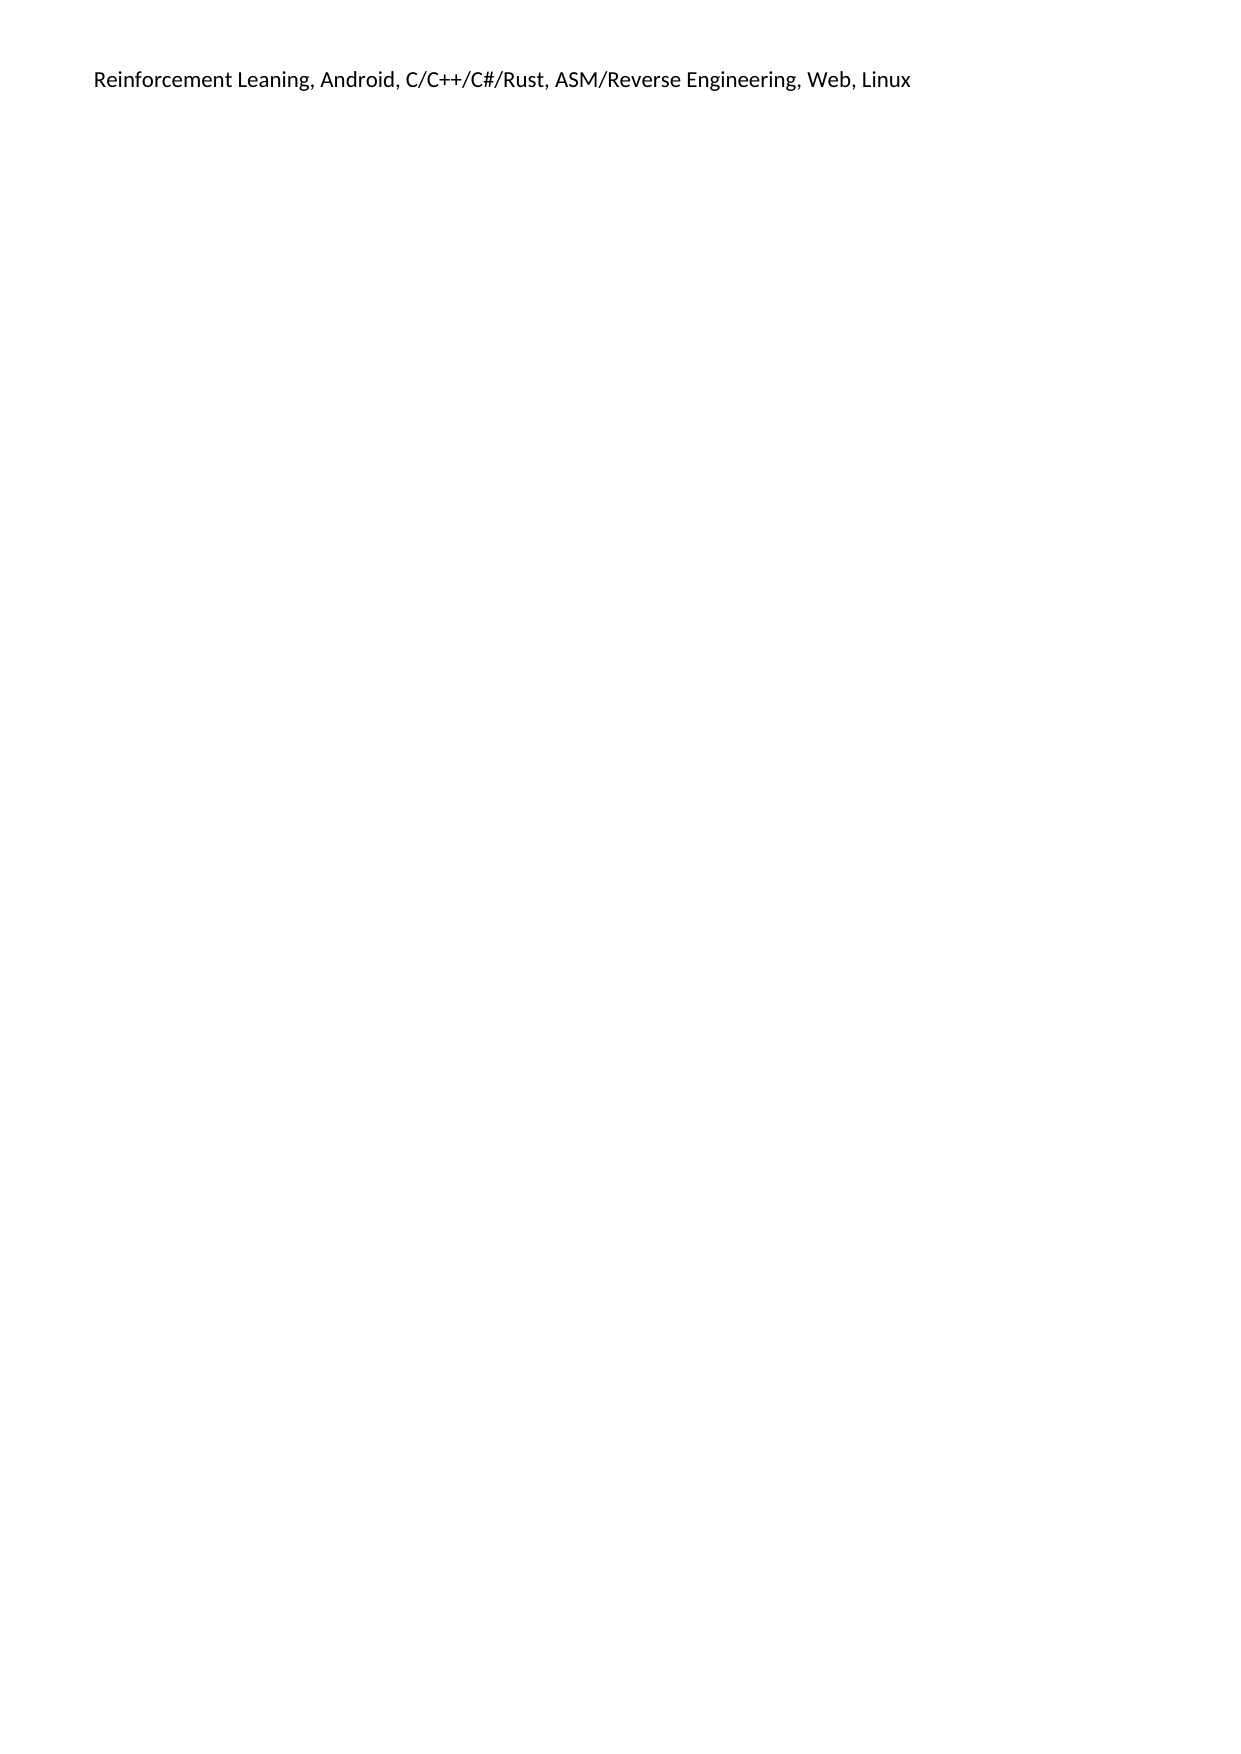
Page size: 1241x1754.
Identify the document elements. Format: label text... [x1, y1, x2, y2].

text Reinforcement Leaning, Android, C/C++/C#/Rust, ASM/Reverse Engineering, Web, Linux [94, 66, 1134, 94]
